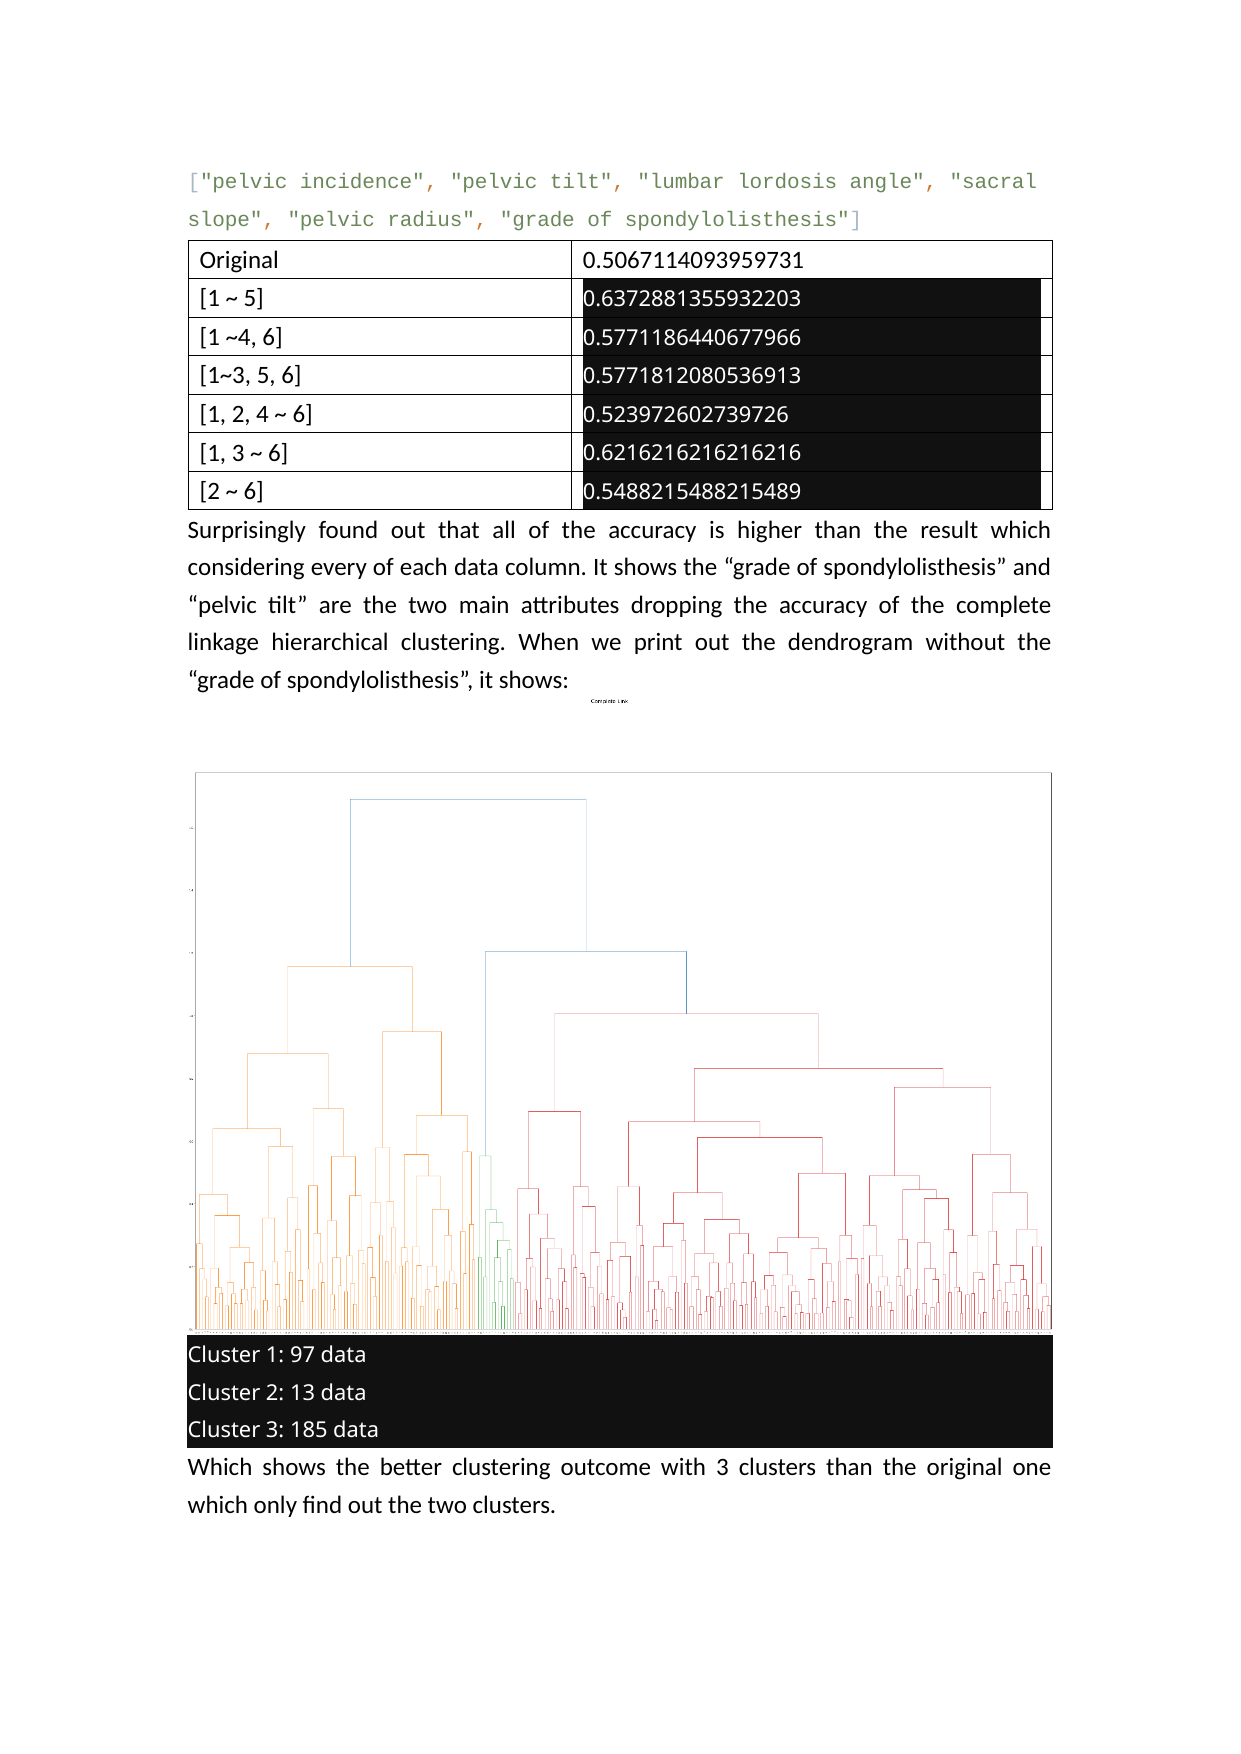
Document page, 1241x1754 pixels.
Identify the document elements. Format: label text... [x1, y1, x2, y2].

table_header 0.5067114093959731 [572, 241, 1052, 278]
text Cluster 2: 13 data [187, 1373, 1053, 1410]
table_cell [1, 3 ~ 6] [189, 433, 571, 471]
text Cluster 3: 185 data [187, 1410, 1053, 1448]
text Which shows the better clustering outcome with 3 clusters than the original one which only find out the two clusters. [187, 1448, 1053, 1523]
table_cell [1, 2, 4 ~ 6] [189, 395, 571, 432]
table_cell [1 ~ 5] [189, 279, 571, 317]
table_cell [1~3, 5, 6] [189, 356, 571, 394]
table_cell [1 ~4, 6] [189, 318, 571, 355]
text Surprisingly found out that all of the accuracy is higher than the result which considering every of each data column. It shows the “grade of spondylolisthesis” and “pelvic tilt” are the two main attributes dropping the accuracy of the complete linkage hierarchical clustering. When we print out the dendrogram without the “grade of spondylolisthesis”, it shows: [187, 510, 1053, 697]
picture [187, 697, 1053, 1335]
table_header Original [189, 241, 571, 278]
table_cell [2 ~ 6] [189, 472, 571, 509]
text Cluster 1: 97 data [187, 1335, 1053, 1373]
